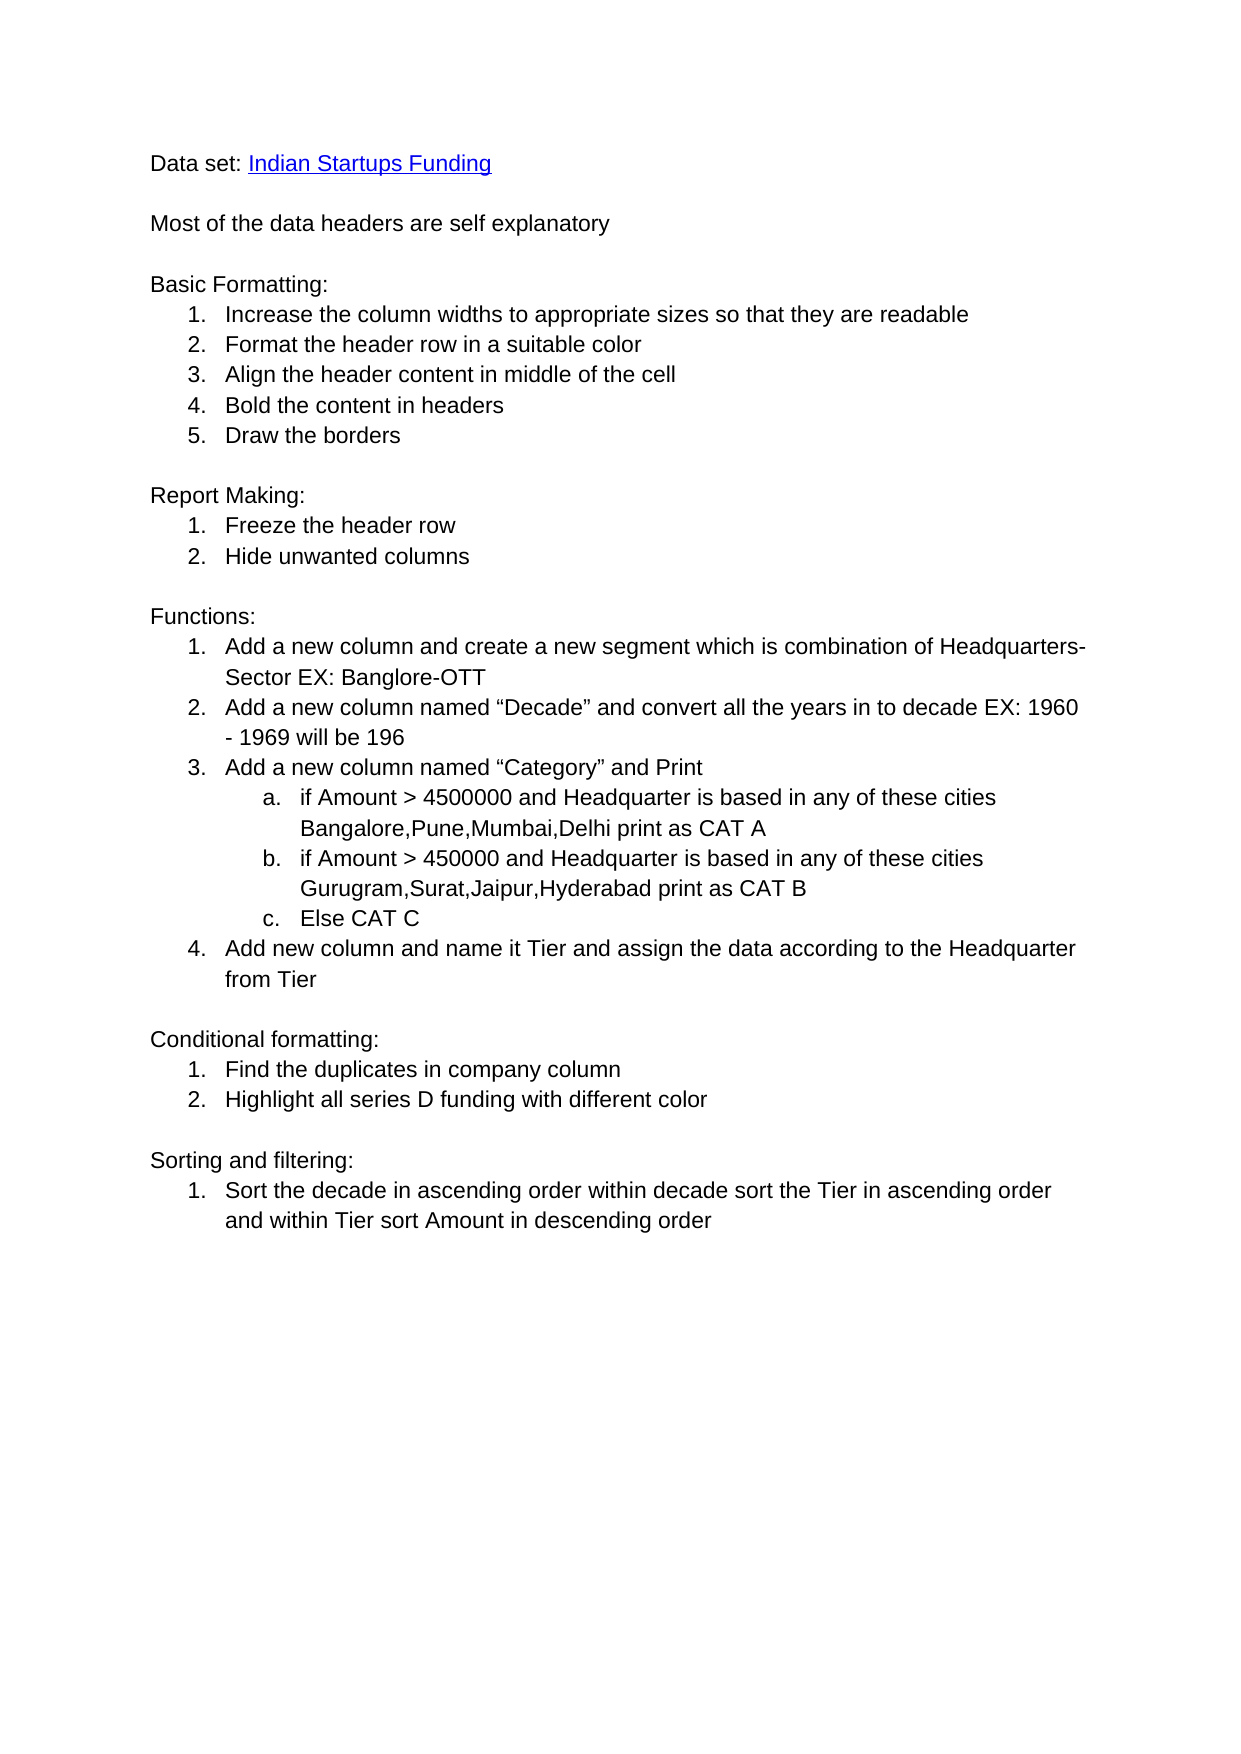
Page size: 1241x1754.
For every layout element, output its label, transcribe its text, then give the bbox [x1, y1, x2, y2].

list if Amount > 4500000 and Headquarter is based in any of these cities Bangalore,Pune,Mumbai,Delhi print as CAT A [262, 784, 1090, 841]
list Add a new column named “Decade” and convert all the years in to decade EX: 1960 - 1969 will be 196 [187, 694, 1090, 750]
list Draw the borders [187, 422, 1090, 448]
list Add new column and name it Tier and assign the data according to the Headquarter from Tier [187, 935, 1090, 992]
text Functions: [150, 603, 1090, 629]
text Conditional formatting: [150, 1026, 1090, 1052]
list Add a new column and create a new segment which is combination of Headquarters-Sector EX: Banglore-OTT [187, 633, 1090, 690]
list Bold the content in headers [187, 392, 1090, 418]
list Format the header row in a suitable color [187, 331, 1090, 358]
list Align the header content in middle of the cell [187, 361, 1090, 388]
text Report Making: [150, 482, 1090, 509]
text Most of the data headers are self explanatory [150, 210, 1090, 237]
list Hide unwanted columns [187, 543, 1090, 569]
text Data set: Indian Startups Funding [150, 150, 1090, 176]
list Sort the decade in ascending order within decade sort the Tier in ascending order and within Tier sort Amount in descending order [187, 1177, 1090, 1234]
list if Amount > 450000 and Headquarter is based in any of these cities Gurugram,Surat,Jaipur,Hyderabad print as CAT B [262, 845, 1090, 901]
list Else CAT C [262, 905, 1090, 932]
list Highlight all series D funding with different color [187, 1086, 1090, 1113]
text Sorting and filtering: [150, 1147, 1090, 1173]
text Basic Formatting: [150, 271, 1090, 297]
list Find the duplicates in company column [187, 1056, 1090, 1083]
list Add a new column named “Category” and Print [187, 754, 1090, 781]
list Freeze the header row [187, 512, 1090, 539]
list Increase the column widths to appropriate sizes so that they are readable [187, 301, 1090, 327]
